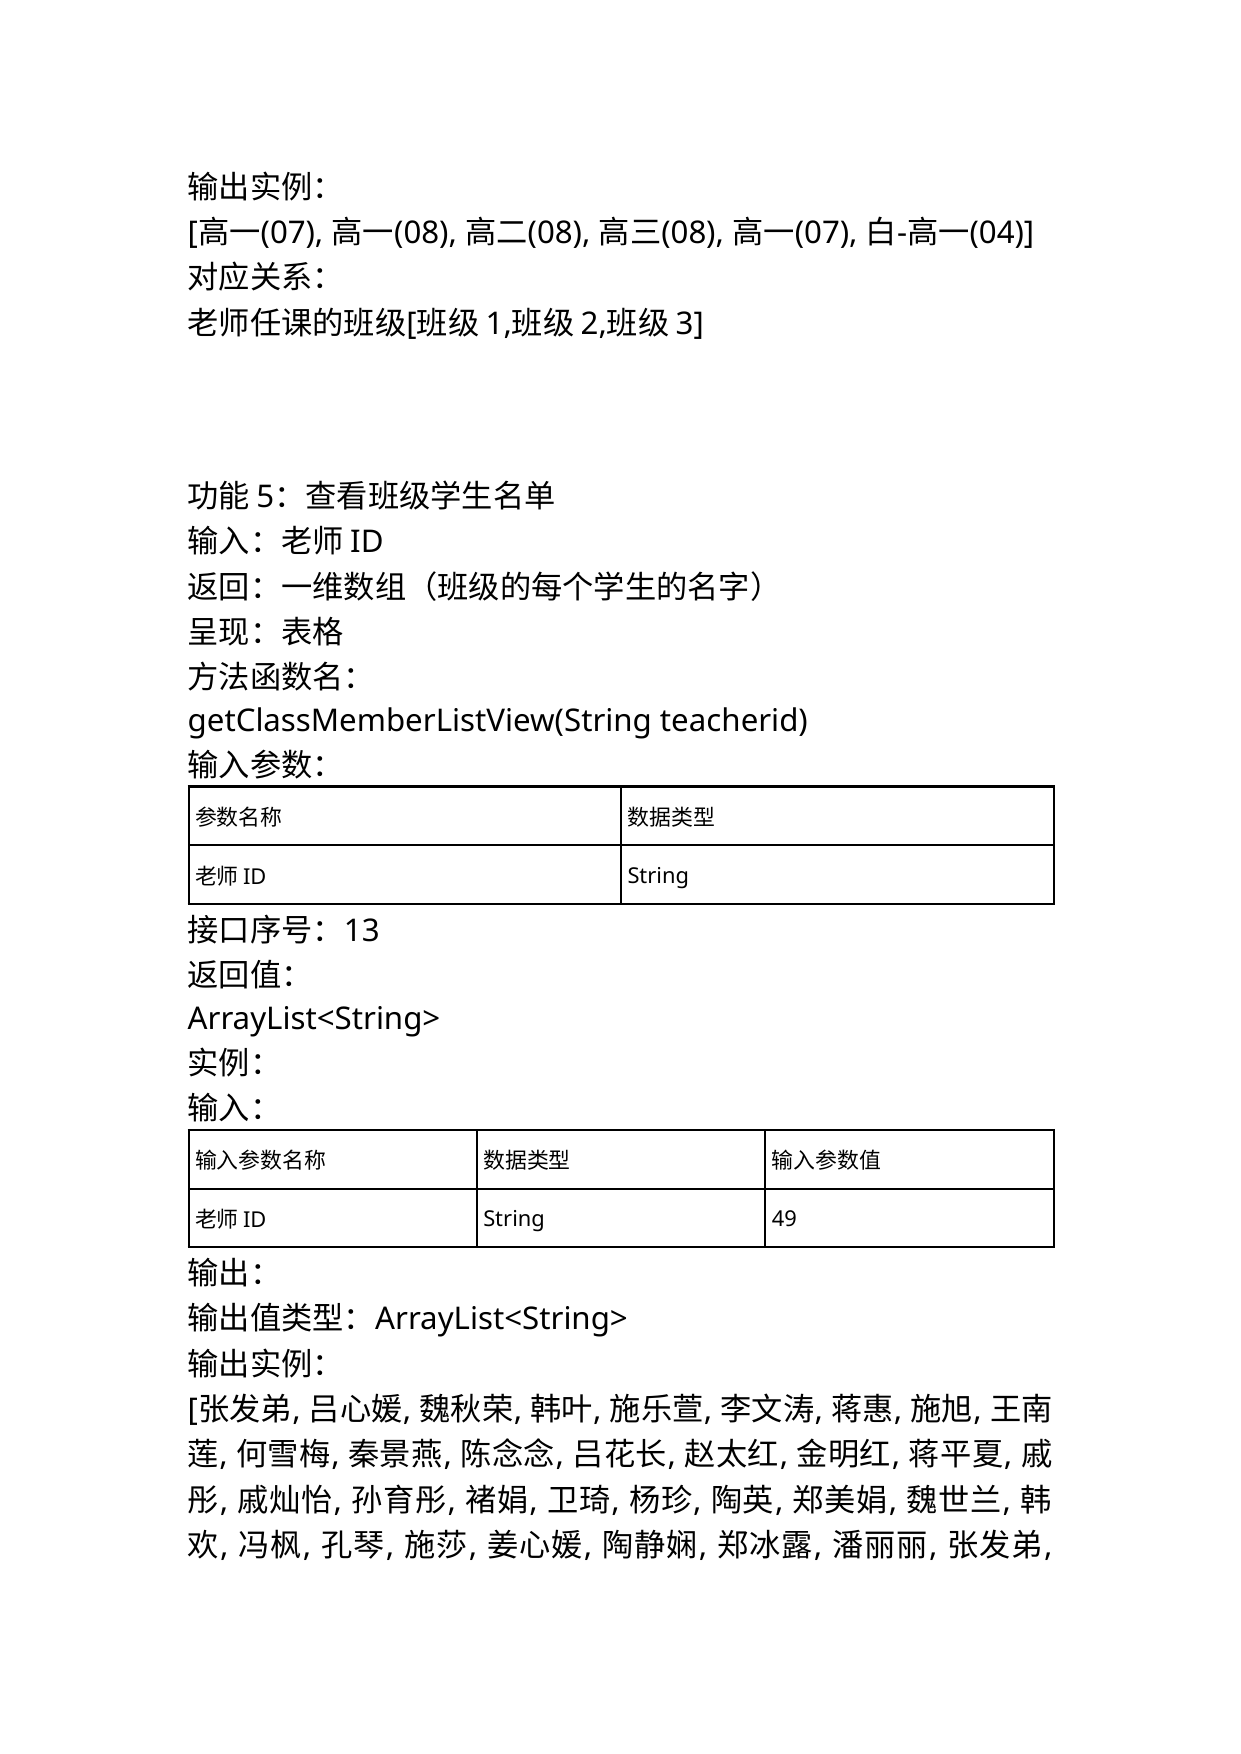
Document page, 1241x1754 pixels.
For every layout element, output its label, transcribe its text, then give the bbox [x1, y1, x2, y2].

text 呈现：表格 [187, 607, 1053, 652]
table_header 输入参数值 [766, 1131, 1053, 1187]
text 方法函数名： [187, 652, 1053, 697]
text 返回：一维数组（班级的每个学生的名字） [187, 562, 1053, 607]
table_header 数据类型 [622, 788, 1053, 844]
text 输出值类型：ArrayList<String> [187, 1293, 1053, 1339]
table_cell 老师ID [190, 846, 620, 903]
table_header 输入参数名称 [190, 1131, 476, 1187]
text 输入参数： [187, 740, 1053, 785]
table_cell String [478, 1190, 764, 1246]
text 输出实例： [187, 162, 1053, 207]
table_cell 老师ID [190, 1190, 476, 1246]
text [高一(07), 高一(08), 高二(08), 高三(08), 高一(07), 白-高一(04)] [187, 207, 1053, 253]
text 输入：老师ID [187, 516, 1053, 562]
table_cell String [622, 846, 1053, 903]
text 返回值： [187, 950, 1053, 996]
table_cell 49 [766, 1190, 1053, 1246]
text ArrayList<String> [187, 996, 1053, 1038]
text 老师任课的班级[班级1,班级2,班级3] [187, 298, 1053, 343]
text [187, 1384, 1053, 1566]
table_header 参数名称 [190, 788, 620, 844]
text 输入： [187, 1083, 1053, 1129]
text 输出： [187, 1248, 1053, 1293]
text 输出实例： [187, 1339, 1053, 1384]
text getClassMemberListView(String teacherid) [187, 697, 1053, 740]
table_header 数据类型 [478, 1131, 764, 1187]
text 接口序号：13 [187, 905, 1053, 950]
text 对应关系： [187, 253, 1053, 298]
text 功能5：查看班级学生名单 [187, 471, 1053, 516]
text 实例： [187, 1038, 1053, 1083]
